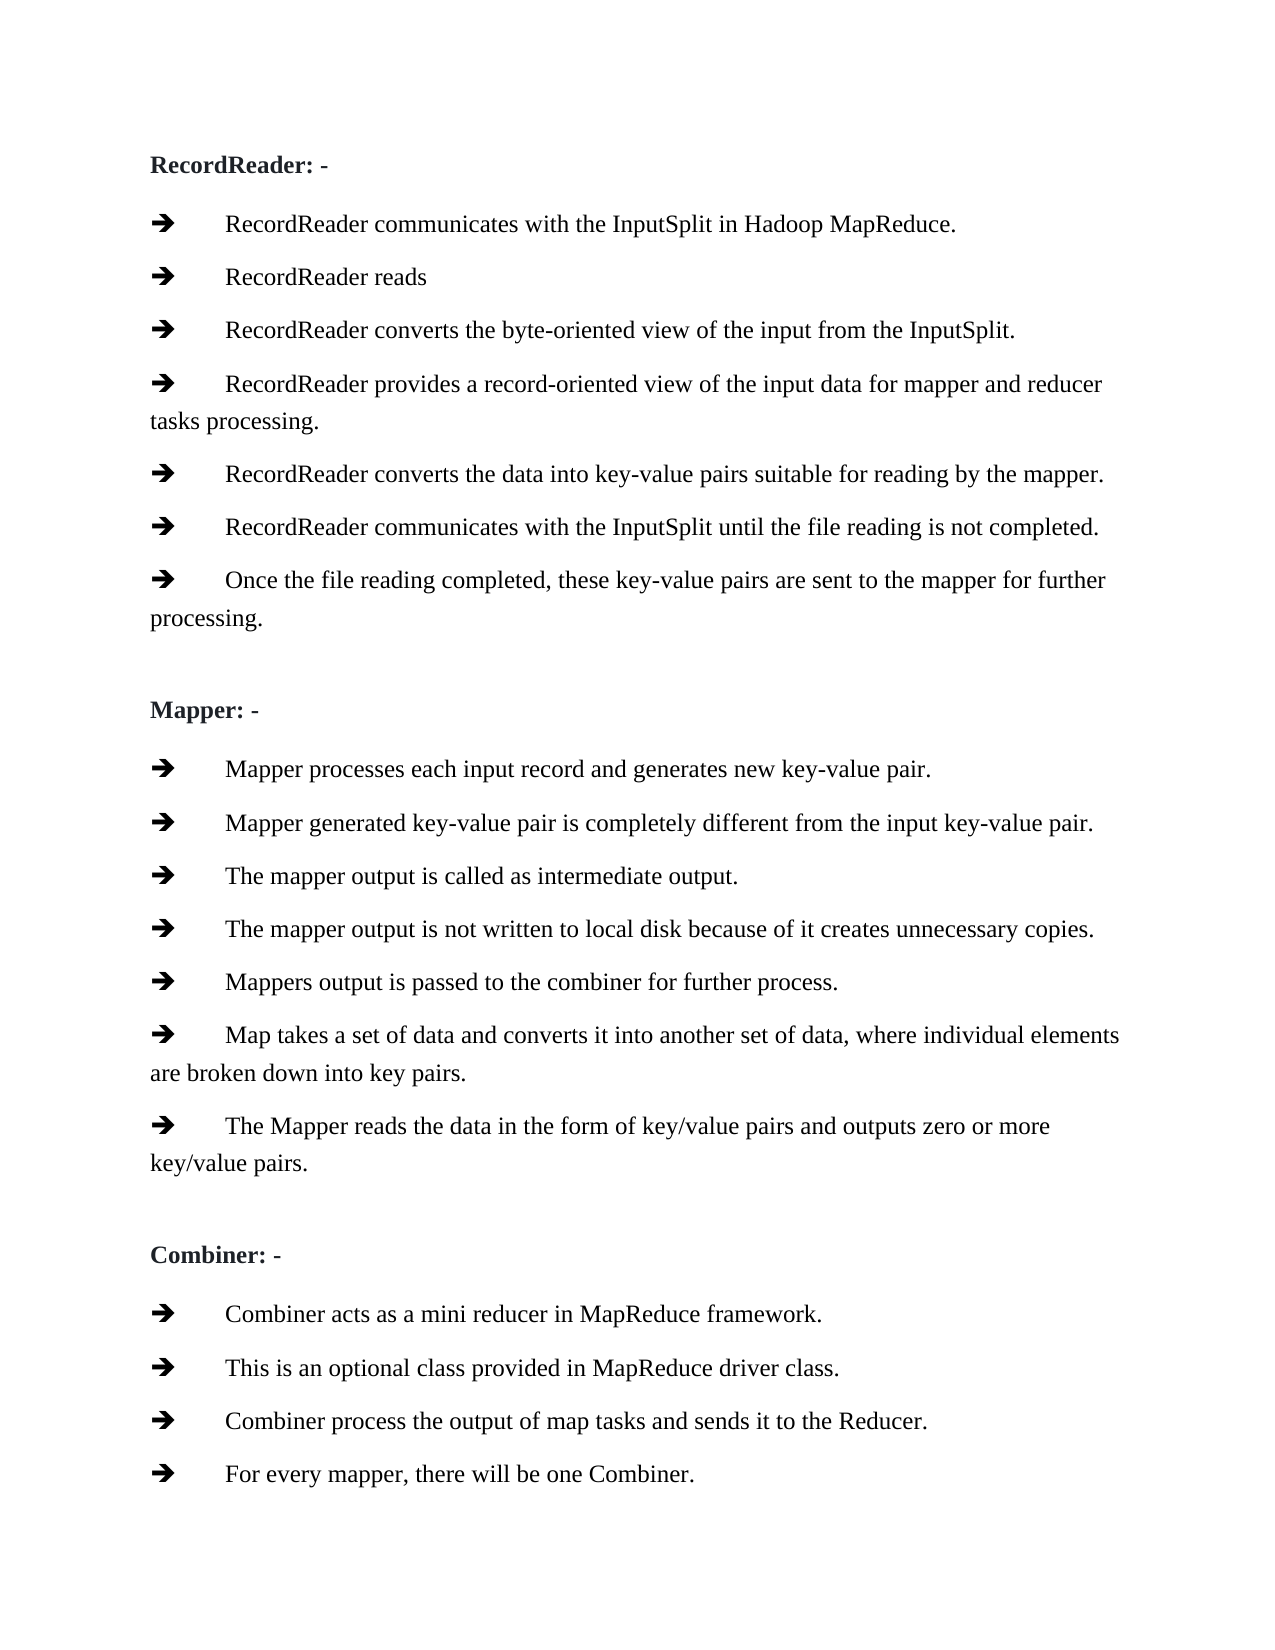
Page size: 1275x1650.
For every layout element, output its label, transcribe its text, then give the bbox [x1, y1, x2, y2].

list Combiner process the output of map tasks and sends it to the Reducer. [150, 1397, 1125, 1434]
list The mapper output is not written to local disk because of it creates unnecessary copies. [150, 905, 1125, 943]
list For every mapper, there will be one Combiner. [150, 1450, 1125, 1488]
list RecordReader converts the byte-oriented view of the input from the InputSplit. [150, 307, 1125, 344]
list RecordReader communicates with the InputSplit until the file reading is not completed. [150, 504, 1125, 541]
list RecordReader converts the data into key-value pairs suitable for reading by the mapper. [150, 451, 1125, 488]
list Combiner acts as a mini reducer in MapReduce framework. [150, 1291, 1125, 1328]
subtitle Combiner: - [150, 1240, 1125, 1269]
list Mapper generated key-value pair is completely different from the input key-value pair. [150, 799, 1125, 836]
subtitle RecordReader: - [150, 150, 1125, 179]
list RecordReader reads [150, 254, 1125, 291]
list This is an optional class provided in MapReduce driver class. [150, 1344, 1125, 1381]
list The Mapper reads the data in the form of key/value pairs and outputs zero or more key/value pairs. [150, 1102, 1125, 1177]
subtitle Mapper: - [150, 695, 1125, 724]
list Mappers output is passed to the combiner for further process. [150, 958, 1125, 996]
list Map takes a set of data and converts it into another set of data, where individual elements are broken down into key pairs. [150, 1011, 1125, 1086]
list RecordReader provides a record-oriented view of the input data for mapper and reducer tasks processing. [150, 360, 1125, 435]
list The mapper output is called as intermediate output. [150, 852, 1125, 889]
list Once the file reading completed, these key-value pairs are sent to the mapper for further processing. [150, 557, 1125, 632]
list RecordReader communicates with the InputSplit in Hadoop MapReduce. [150, 201, 1125, 238]
list Mapper processes each input record and generates new key-value pair. [150, 746, 1125, 783]
